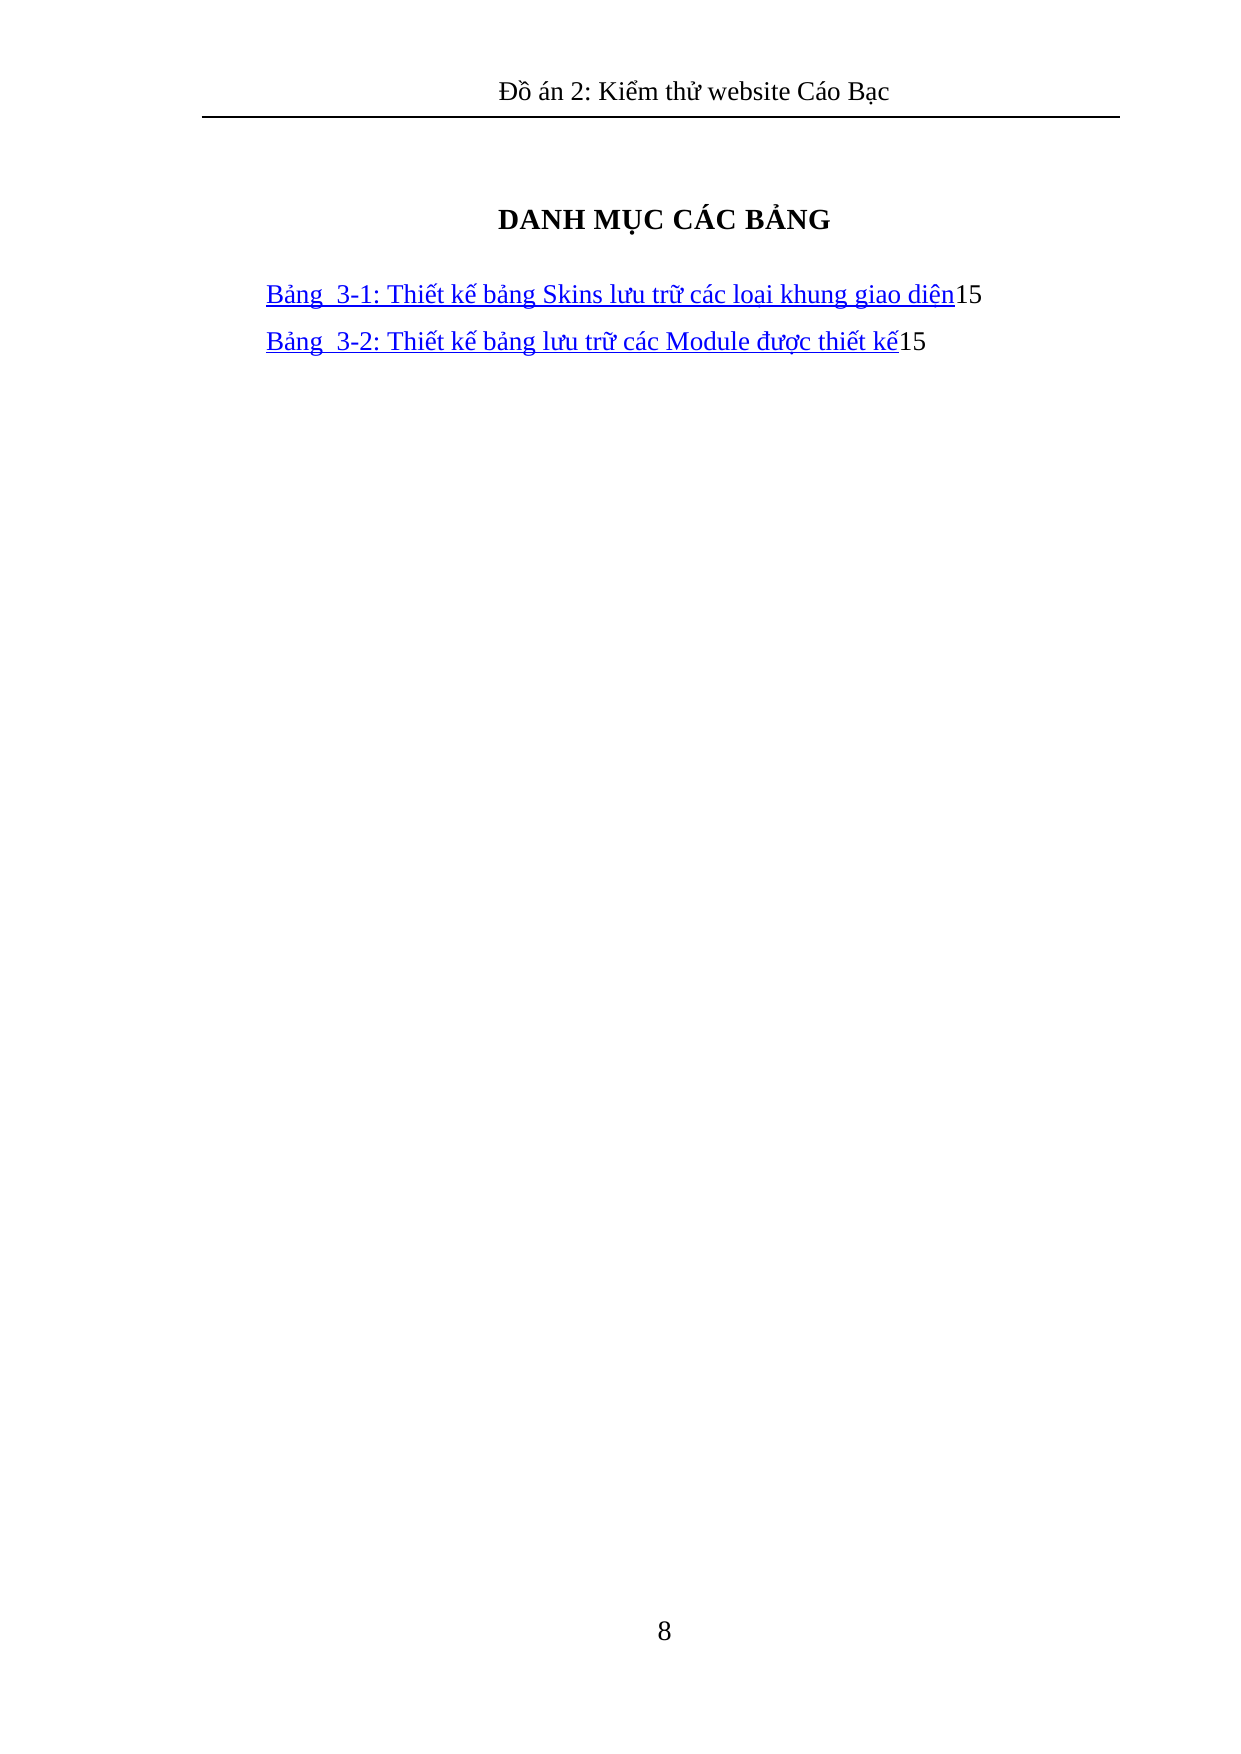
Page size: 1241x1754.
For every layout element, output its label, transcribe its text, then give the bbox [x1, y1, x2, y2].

text DANH MỤC CÁC BẢNG [207, 202, 1122, 236]
text Bảng 3-2: Thiết kế bảng lưu trữ các Module được thiết kế 15 [266, 325, 1122, 356]
text Bảng 3-1: Thiết kế bảng Skins lưu trữ các loại khung giao diện 15 [266, 278, 1122, 309]
